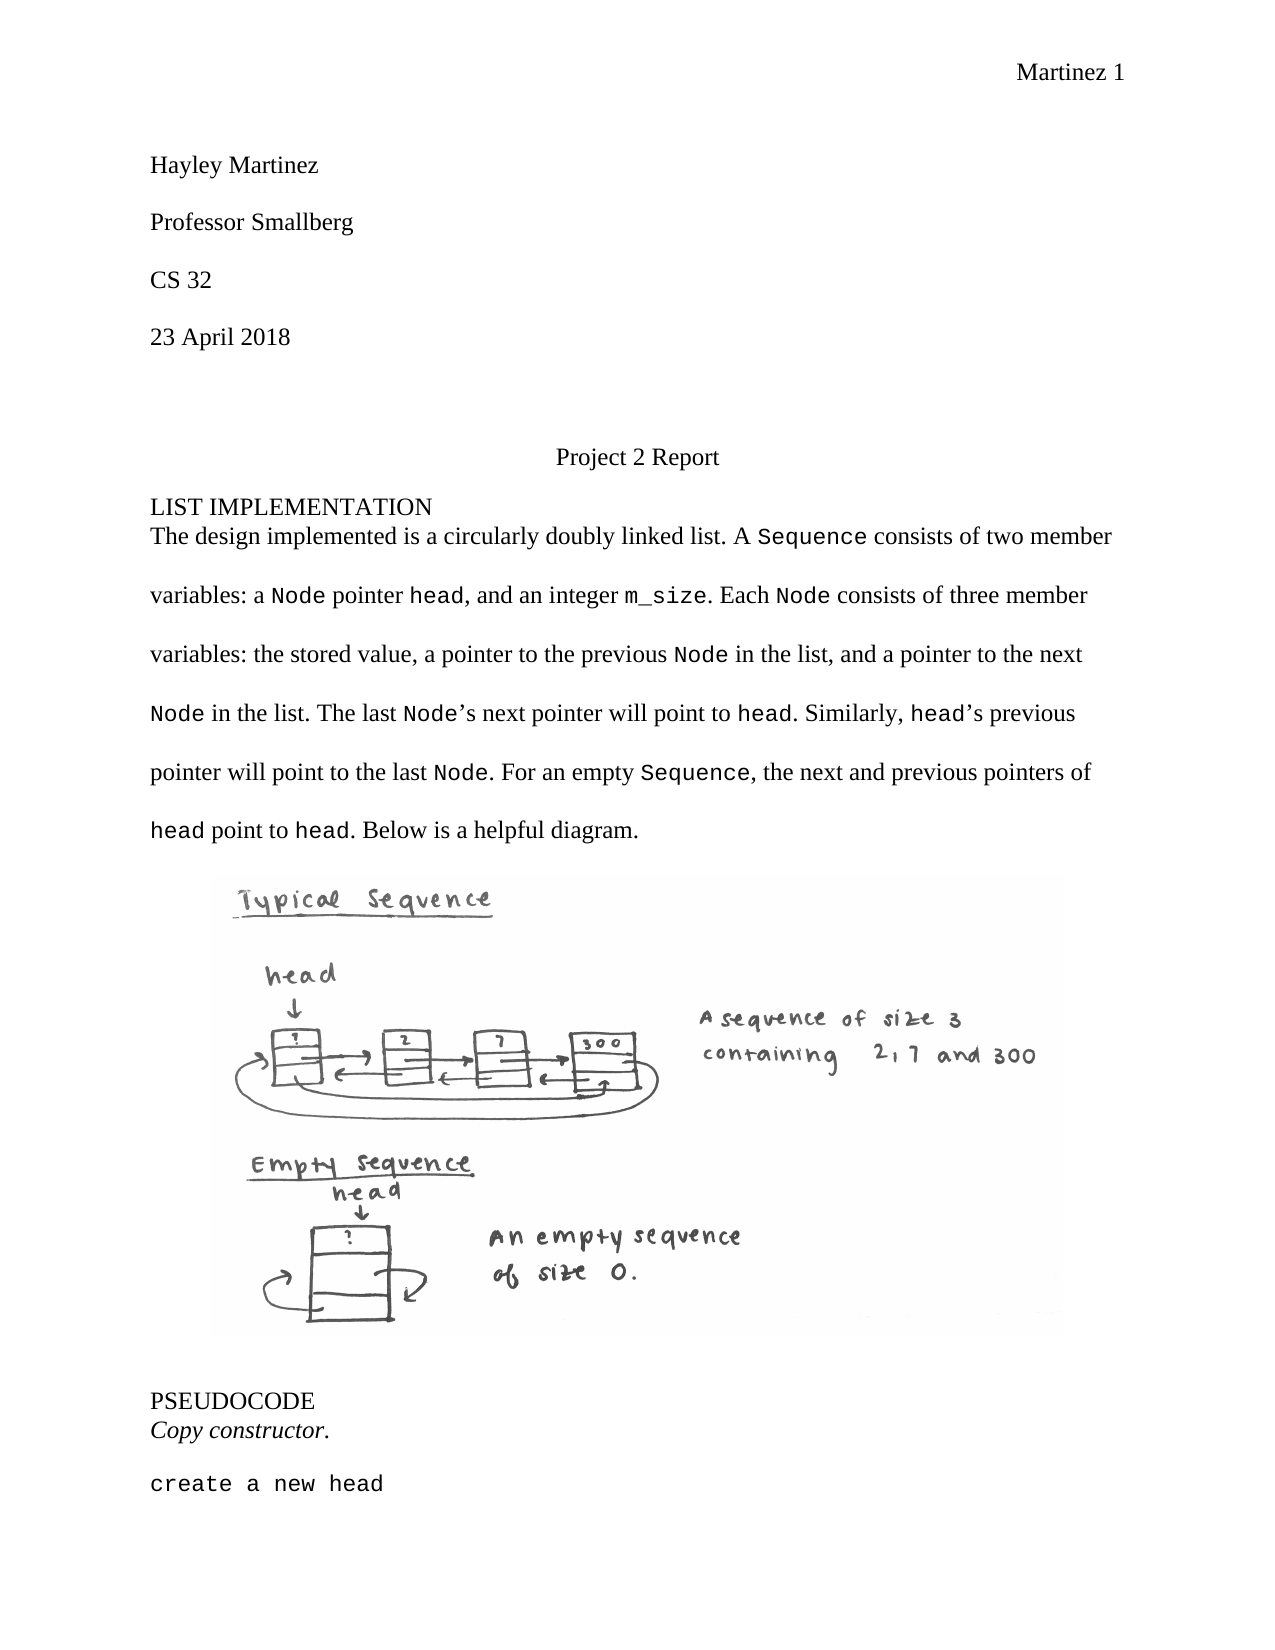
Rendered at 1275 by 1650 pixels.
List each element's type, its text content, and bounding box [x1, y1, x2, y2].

text create a new head [150, 1473, 1125, 1499]
text The design implemented is a circularly doubly linked list. A Sequence consists of two member variables: a Node pointer head, and an integer m_size. Each Node consists of three member variables: the stored value, a pointer to the previous Node in the list, and a pointer to the next Node in the list. The last Node’s next pointer will point to head. Similarly, head’s previous pointer will point to the last Node. For an empty Sequence, the next and previous pointers of head point to head. Below is a helpful diagram. [150, 521, 1125, 846]
picture [212, 876, 1063, 1337]
title Project 2 Report [150, 442, 1125, 471]
text Copy constructor. [150, 1415, 1125, 1444]
text 23 April 2018 [150, 322, 1125, 351]
subtitle LIST IMPLEMENTATION [150, 492, 1125, 521]
subtitle PSEUDOCODE [150, 1386, 1125, 1415]
text Hayley Martinez [150, 150, 1125, 179]
text Professor Smallberg [150, 207, 1125, 236]
text CS 32 [150, 265, 1125, 294]
